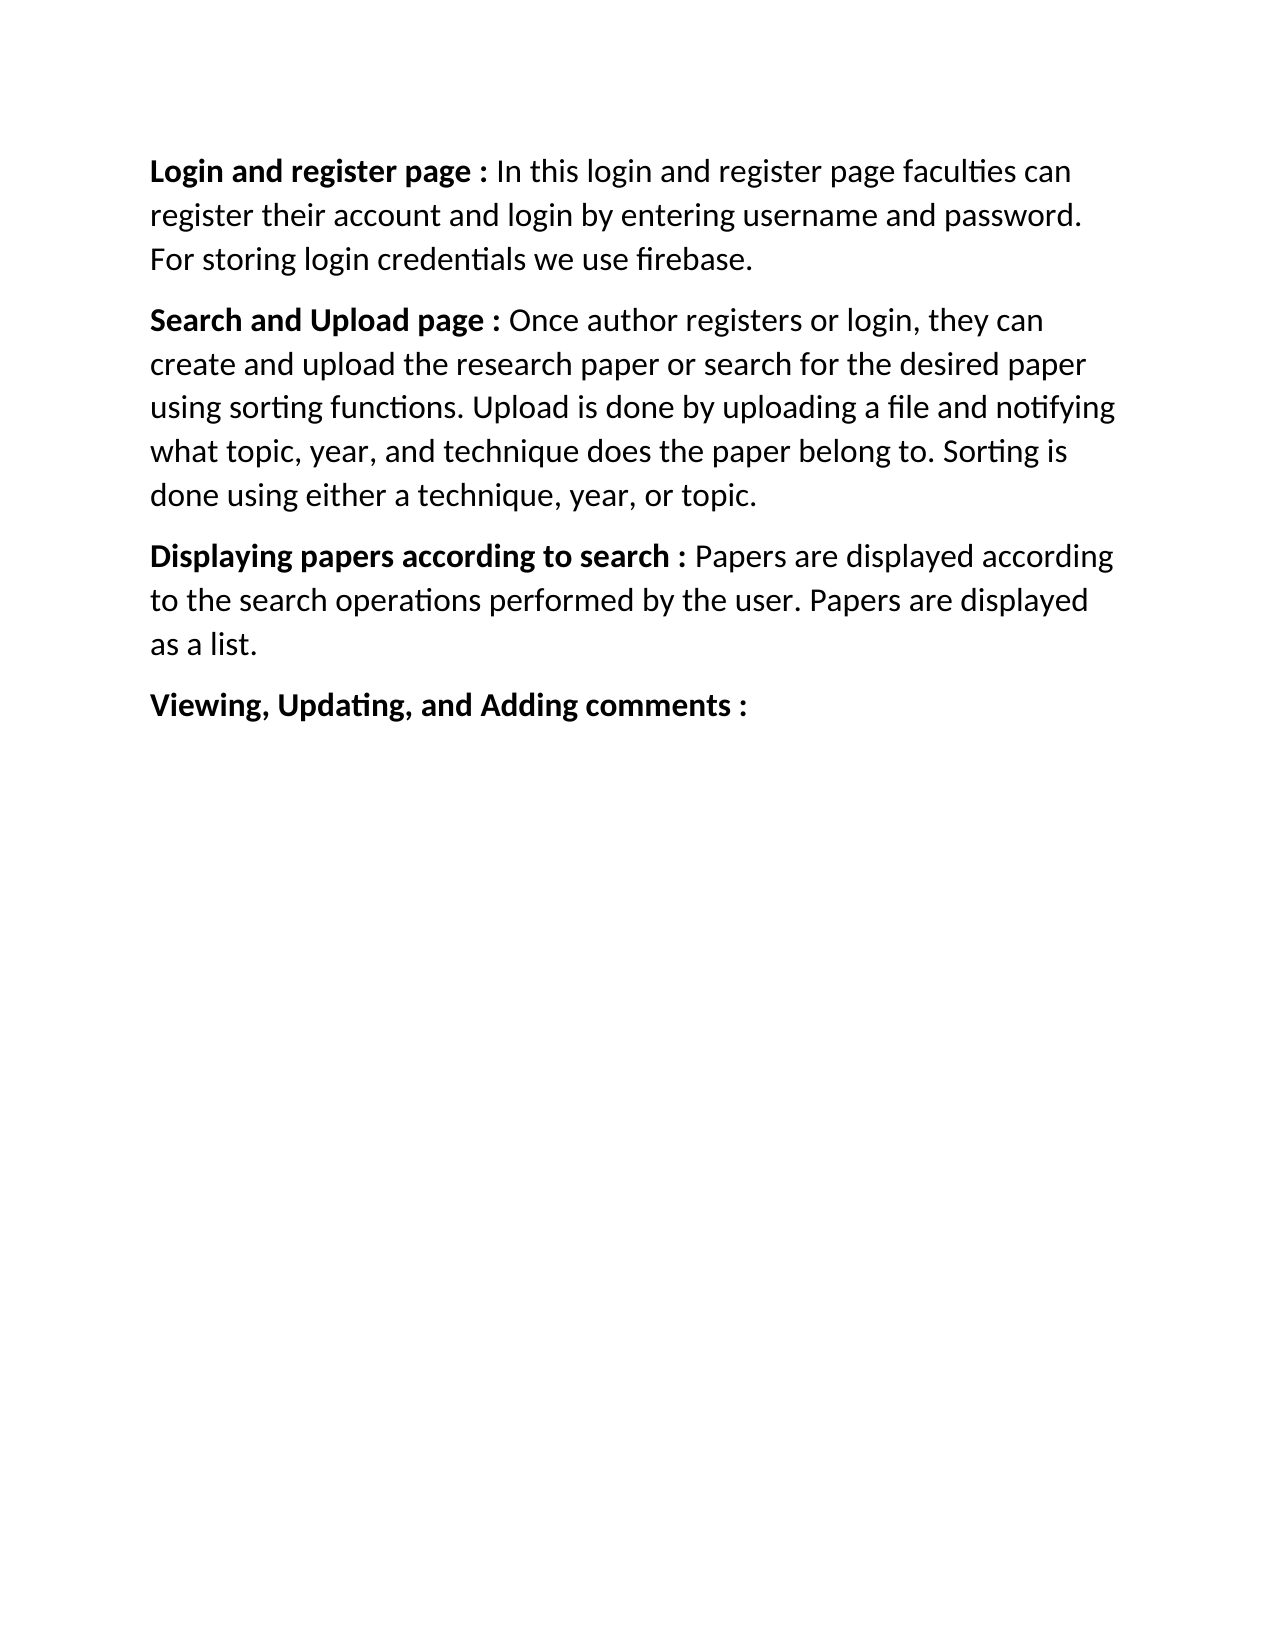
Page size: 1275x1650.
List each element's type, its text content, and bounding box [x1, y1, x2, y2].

text Displaying papers according to search : Papers are displayed according to the search operations performed by the user. Papers are displayed as a list. [150, 535, 1125, 664]
text Search and Upload page : Once author registers or login, they can create and upload the research paper or search for the desired paper using sorting functions. Upload is done by uploading a file and notifying what topic, year, and technique does the paper belong to. Sorting is done using either a technique, year, or topic. [150, 298, 1125, 515]
text Login and register page : In this login and register page faculties can register their account and login by entering username and password. For storing login credentials we use firebase. [150, 150, 1125, 279]
text Viewing, Updating, and Adding comments : [150, 683, 1125, 724]
